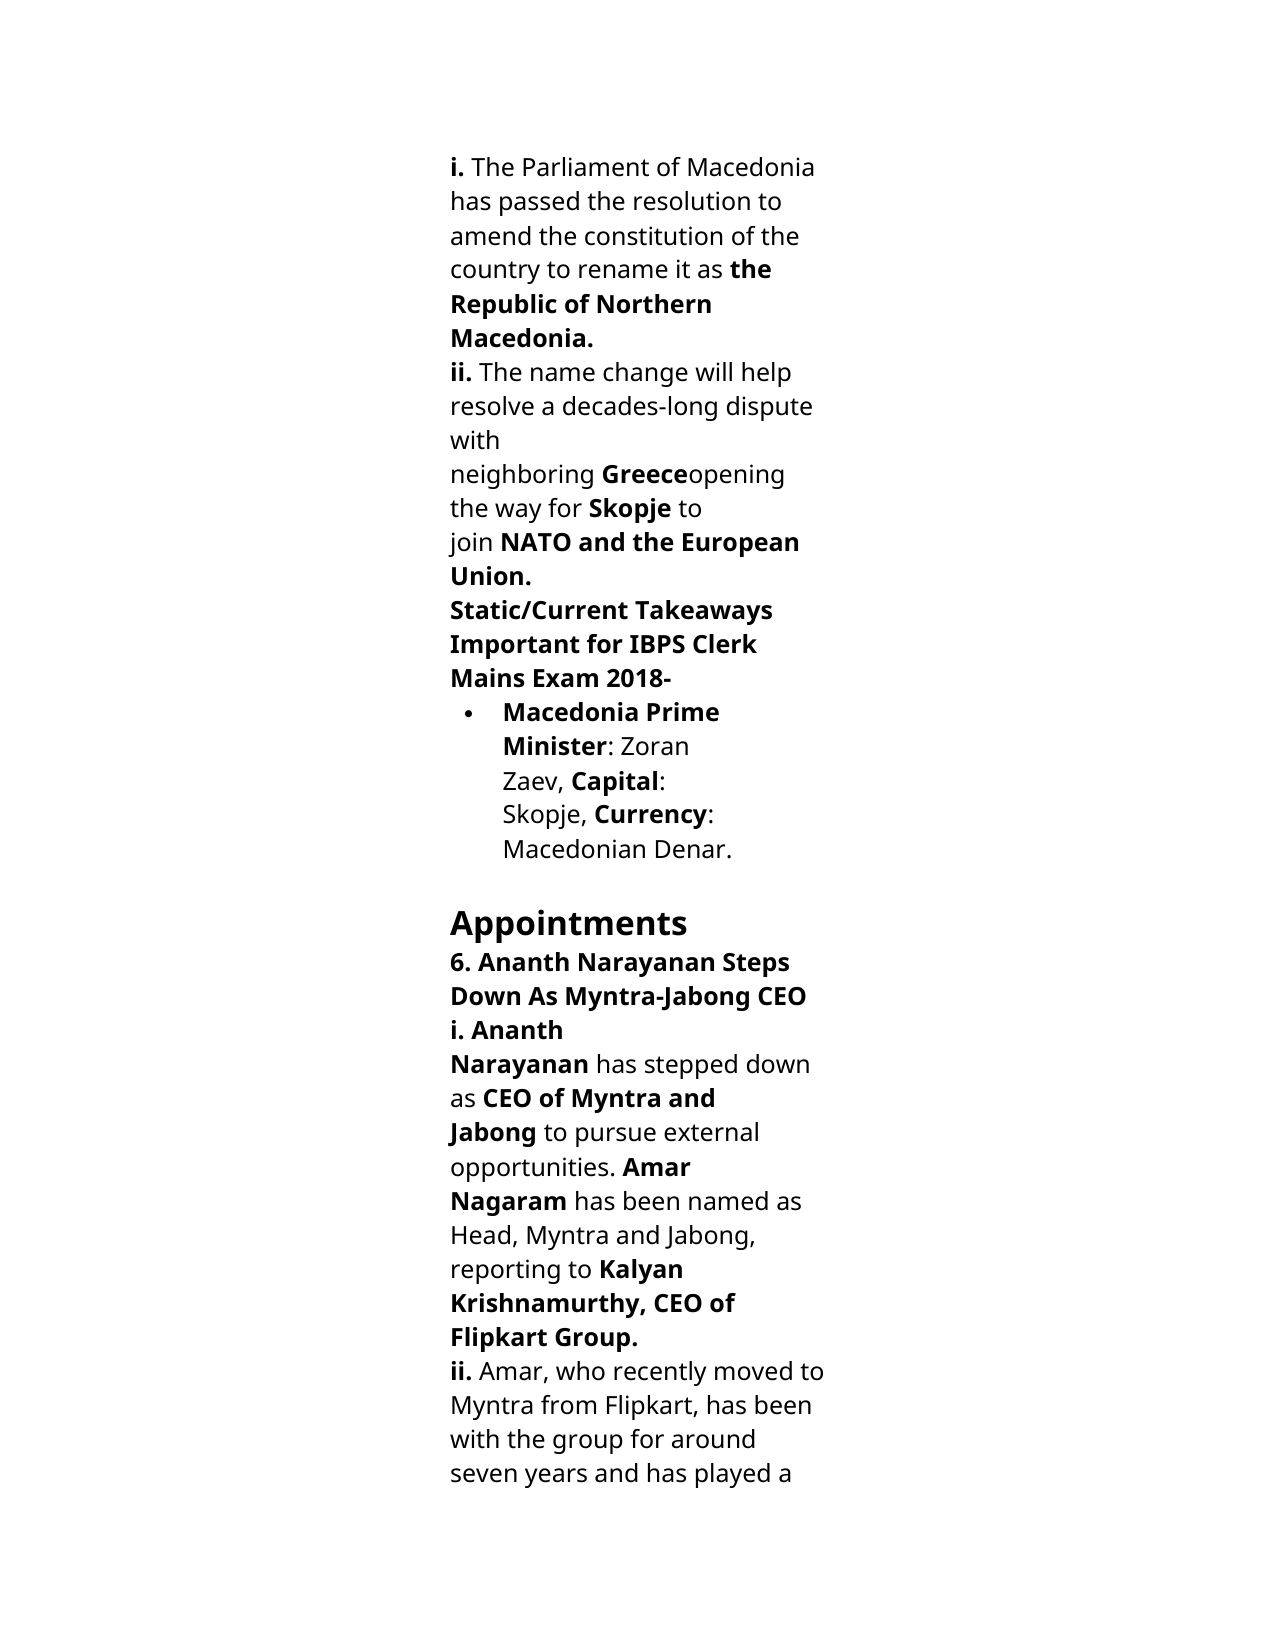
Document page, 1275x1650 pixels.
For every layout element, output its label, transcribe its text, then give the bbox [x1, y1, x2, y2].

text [450, 1353, 825, 1490]
text Appointments [450, 899, 825, 945]
list Macedonia Prime Minister: Zoran Zaev, Capital: Skopje, Currency: Macedonian Denar. [465, 695, 825, 865]
text i. Ananth Narayanan has stepped down as CEO of Myntra and Jabong to pursue external opportunities. Amar Nagaram has been named as Head, Myntra and Jabong, reporting to Kalyan Krishnamurthy, CEO of Flipkart Group. [450, 1013, 825, 1353]
text i. The Parliament of Macedonia has passed the resolution to amend the constitution of the country to rename it as the Republic of Northern Macedonia. [450, 150, 825, 354]
text 6. Ananth Narayanan Steps Down As Myntra-Jabong CEO [450, 945, 825, 1013]
text Static/Current Takeaways Important for IBPS Clerk Mains Exam 2018- [450, 593, 825, 695]
text ii. The name change will help resolve a decades-long dispute with neighboring Greeceopening the way for Skopje to join NATO and the European Union. [450, 354, 825, 593]
